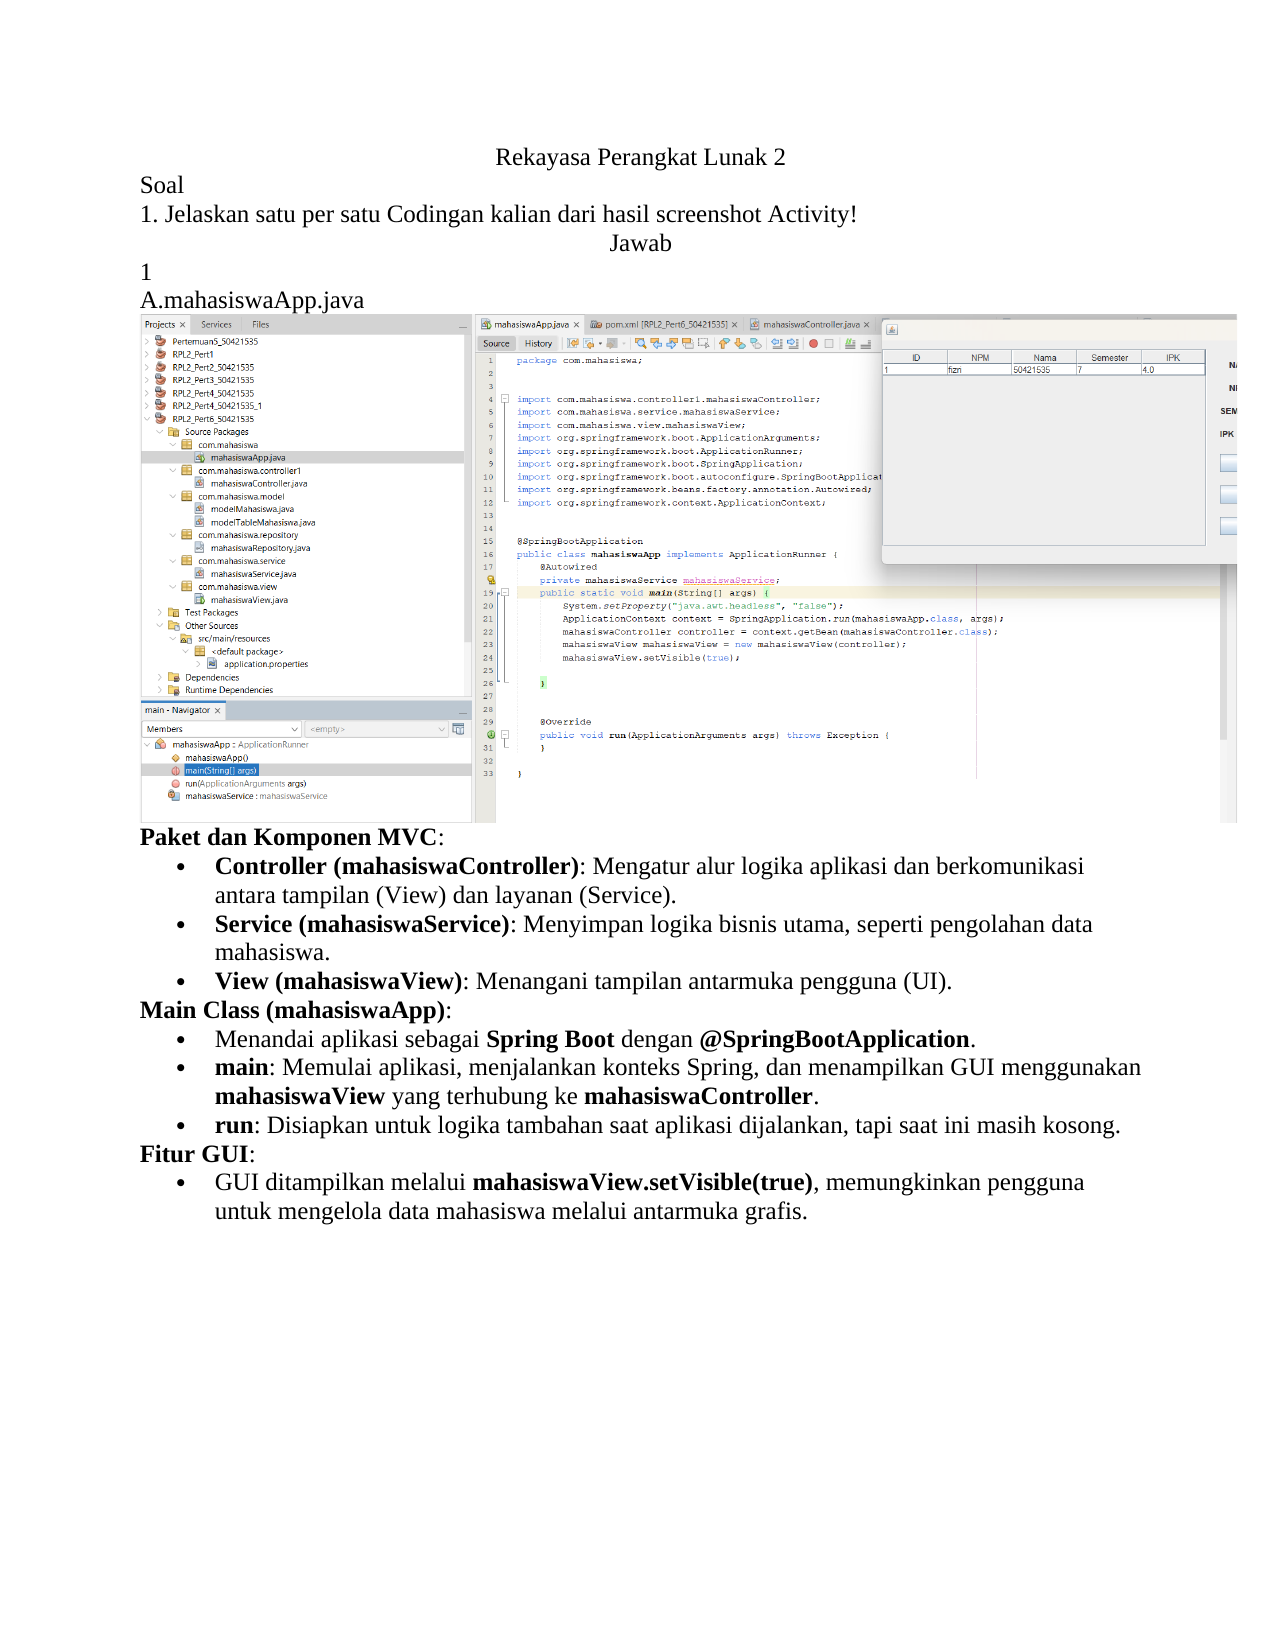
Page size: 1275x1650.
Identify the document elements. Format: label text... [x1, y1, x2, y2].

text 1 A.mahasiswaApp.java [139, 257, 1142, 314]
list Controller (mahasiswaController): Mengatur alur logika aplikasi dan berkomunikasi antara tampilan (View) dan layanan (Service). [177, 851, 1142, 909]
list run: Disiapkan untuk logika tambahan saat aplikasi dijalankan, tapi saat ini masih kosong. [177, 1110, 1142, 1139]
list Menandai aplikasi sebagai Spring Boot dengan @SpringBootApplication. [177, 1024, 1142, 1052]
picture [139, 314, 1238, 823]
text Main Class (mahasiswaApp): [139, 995, 1142, 1024]
list main: Memulai aplikasi, menjalankan konteks Spring, dan menampilkan GUI menggunakan mahasiswaView yang terhubung ke mahasiswaController. [177, 1052, 1142, 1110]
text Fitur GUI: [139, 1139, 1142, 1167]
text Paket dan Komponen MVC: [139, 823, 1142, 851]
text 1. Jelaskan satu per satu Codingan kalian dari hasil screenshot Activity! [139, 199, 1142, 228]
list View (mahasiswaView): Menangani tampilan antarmuka pengguna (UI). [177, 966, 1142, 995]
list GUI ditampilkan melalui mahasiswaView.setVisible(true), memungkinkan pengguna untuk mengelola data mahasiswa melalui antarmuka grafis. [177, 1167, 1142, 1225]
list Service (mahasiswaService): Menyimpan logika bisnis utama, seperti pengolahan data mahasiswa. [177, 909, 1142, 966]
text Jawab [139, 228, 1142, 257]
text Soal [139, 170, 1142, 199]
text Rekayasa Perangkat Lunak 2 [139, 142, 1142, 170]
